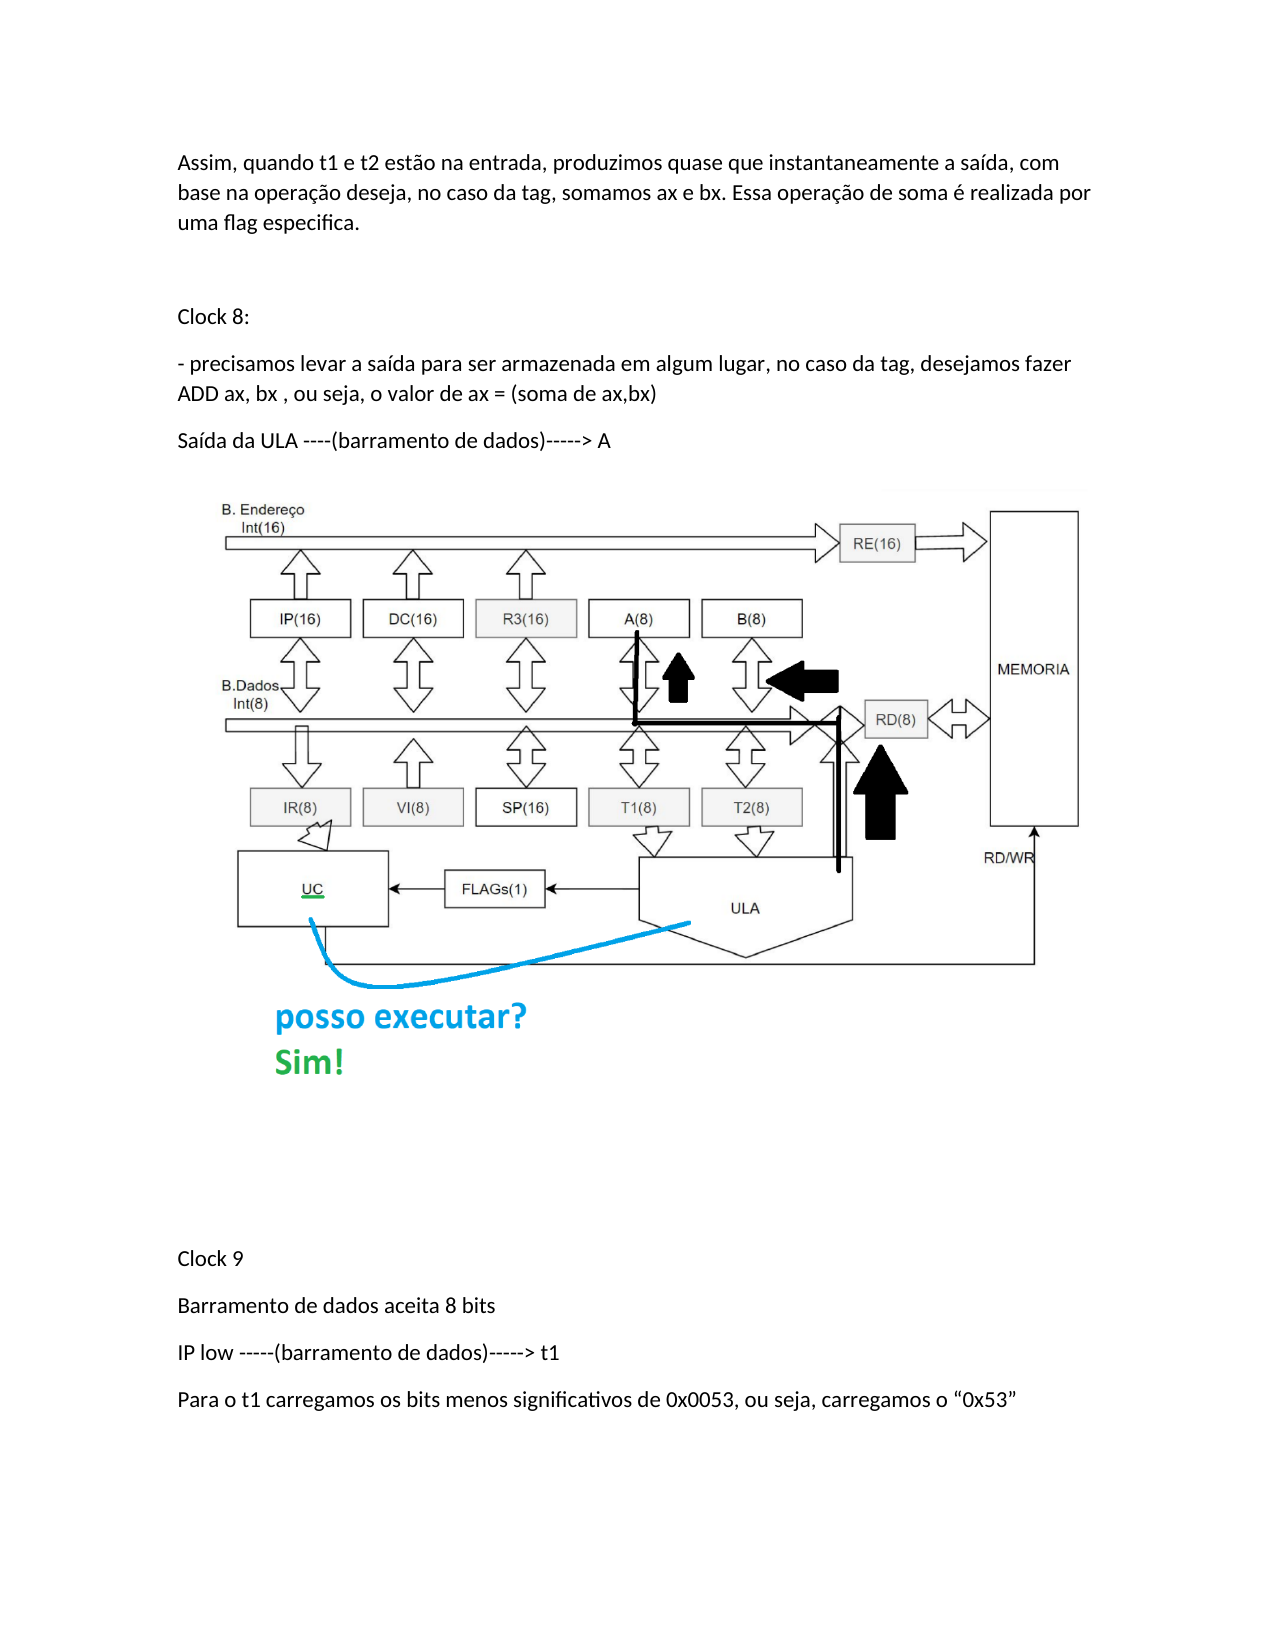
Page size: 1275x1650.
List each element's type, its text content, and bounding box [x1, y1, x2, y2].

text IP low -----(barramento de dados)-----> t1 [177, 1338, 1098, 1366]
text Barramento de dados aceita 8 bits [177, 1291, 1098, 1319]
picture [177, 472, 1098, 1086]
text Clock 9 [177, 1244, 1098, 1273]
text Para o t1 carregamos os bits menos significativos de 0x0053, ou seja, carregamos o “0x53” [177, 1385, 1098, 1413]
text - precisamos levar a saída para ser armazenada em algum lugar, no caso da tag, desejamos fazer ADD ax, bx , ou seja, o valor de ax = (soma de ax,bx) [177, 349, 1098, 407]
text Clock 8: [177, 302, 1098, 330]
text Saída da ULA ----(barramento de dados)-----> A [177, 426, 1098, 454]
text Assim, quando t1 e t2 estão na entrada, produzimos quase que instantaneamente a saída, com base na operação deseja, no caso da tag, somamos ax e bx. Essa operação de soma é realizada por uma flag especifica. [177, 148, 1098, 236]
